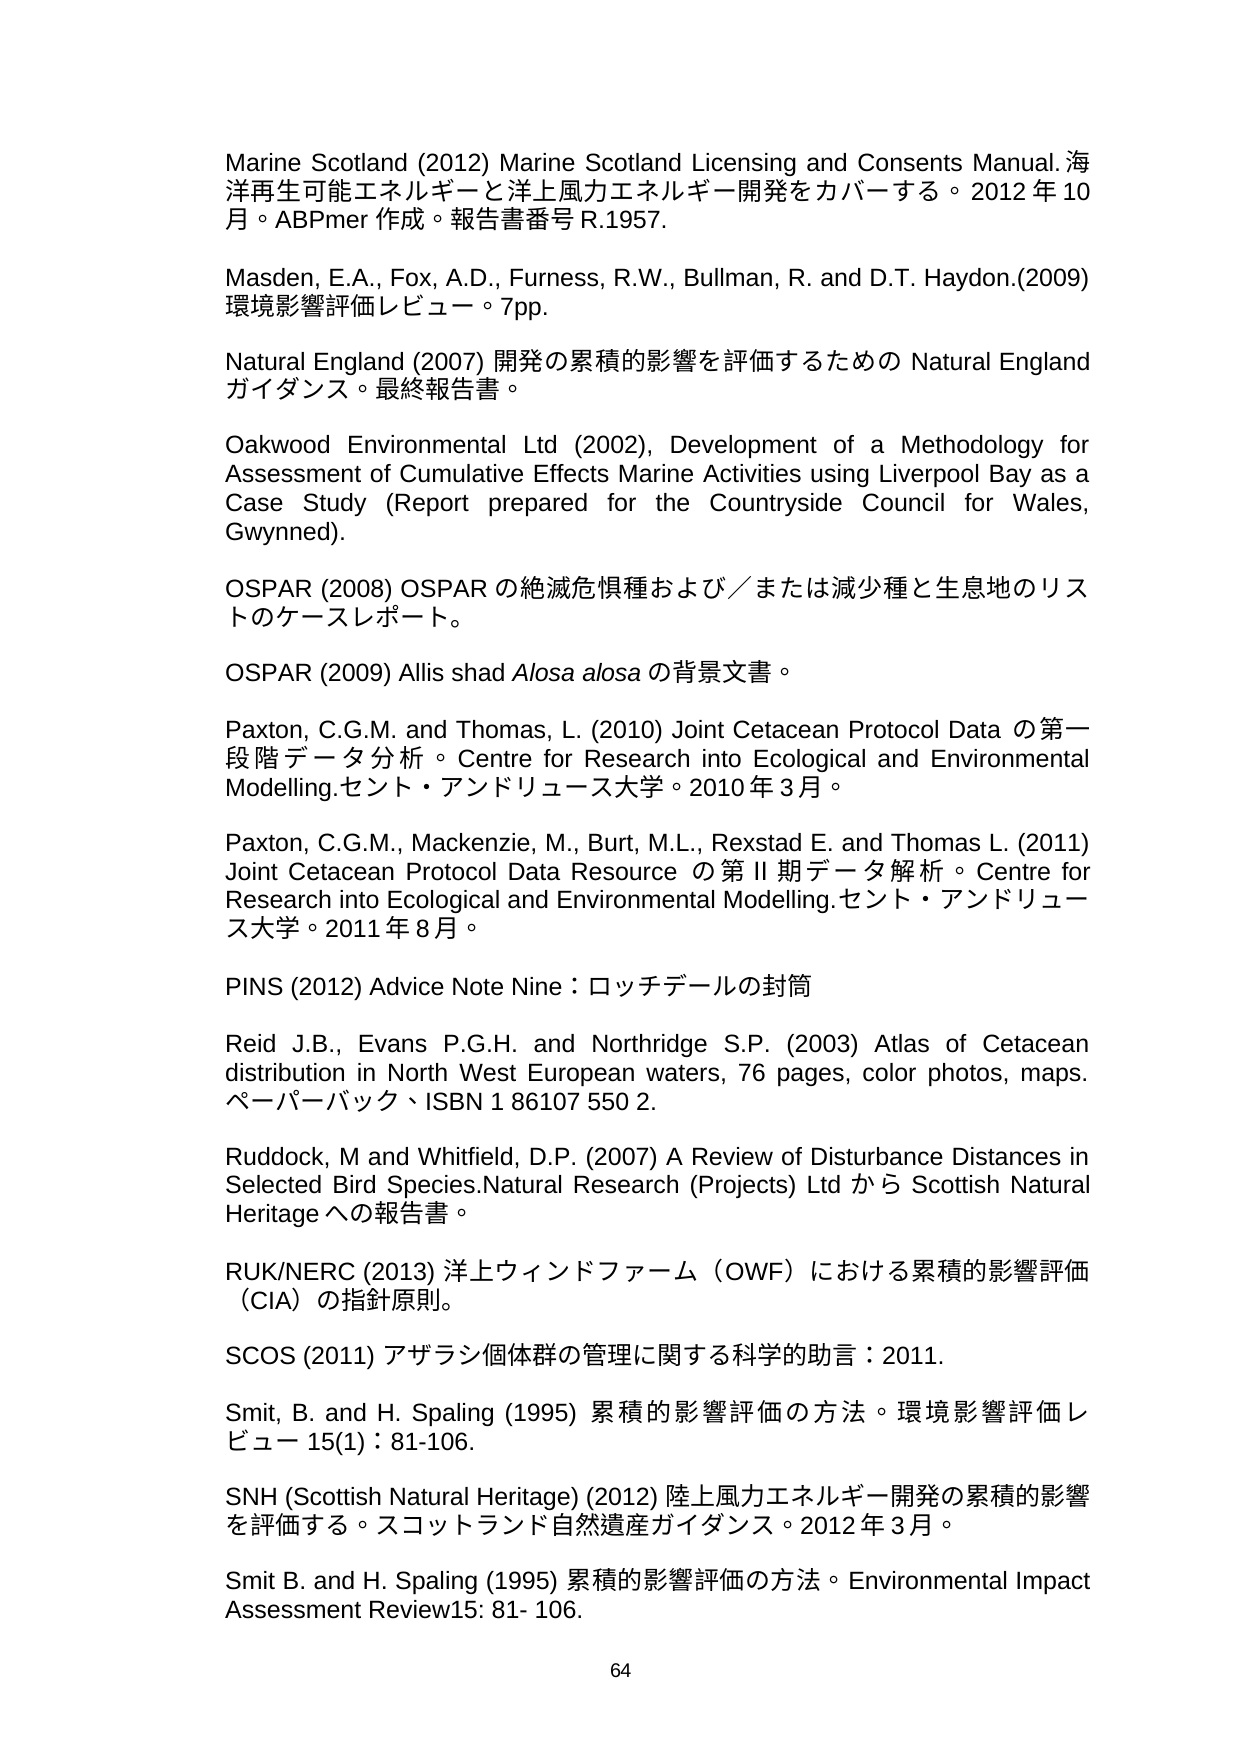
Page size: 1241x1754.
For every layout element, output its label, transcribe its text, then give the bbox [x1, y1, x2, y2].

text OSPAR (2008) OSPARの絶滅危惧種および／または減少種と生息地のリストのケースレポート。 [225, 574, 1090, 632]
text Marine Scotland (2012) Marine Scotland Licensing and Consents Manual.海洋再生可能エネルギーと洋上風力エネルギー開発をカバーする。2012年10月。ABPmer 作成。報告書番号R.1957. [225, 148, 1090, 234]
text OSPAR (2009) Allis shad Alosa alosa の背景文書。 [225, 658, 1107, 687]
text Smit, B. and H. Spaling (1995) 累積的影響評価の方法。環境影響評価レビュー 15(1)：81-106. [225, 1398, 1090, 1456]
text Paxton, C.G.M., Mackenzie, M., Burt, M.L., Rexstad E. and Thomas L. (2011) Joint Cetacean Protocol Data Resource の第Ⅱ期データ解析。Centre for Research into Ecological and Environmental Modelling.セント・アンドリュース大学。2011年8月。 [225, 828, 1091, 943]
text SNH (Scottish Natural Heritage) (2012) 陸上風力エネルギー開発の累積的影響を評価する。スコットランド自然遺産ガイダンス。2012年3月。 [225, 1482, 1091, 1539]
text Reid J.B., Evans P.G.H. and Northridge S.P. (2003) Atlas of Cetacean distribution in North West European waters, 76 pages, color photos, maps.ペーパーバック、ISBN 1 86107 550 2. [225, 1029, 1090, 1116]
text Oakwood Environmental Ltd (2002), Development of a Methodology for Assessment of Cumulative Effects Marine Activities using Liverpool Bay as a Case Study (Report prepared for the Countryside Council for Wales, Gwynned). [225, 430, 1091, 545]
text Ruddock, M and Whitfield, D.P. (2007) A Review of Disturbance Distances in Selected Bird Species.Natural Research (Projects) LtdからScottish Natural Heritageへの報告書。 [225, 1142, 1091, 1228]
text Paxton, C.G.M. and Thomas, L. (2010) Joint Cetacean Protocol Data の第一段階データ分析。Centre for Research into Ecological and Environmental Modelling.セント・アンドリュース大学。2010年3月。 [225, 716, 1091, 802]
text RUK/NERC (2013) 洋上ウィンドファーム（OWF）における累積的影響評価（CIA）の指針原則。 [225, 1257, 1090, 1314]
text Smit B. and H. Spaling (1995) 累積的影響評価の方法。Environmental Impact Assessment Review15: 81- 106. [225, 1566, 1091, 1623]
text Natural England (2007) 開発の累積的影響を評価するための Natural England ガイダンス。最終報告書。 [225, 347, 1090, 404]
text SCOS (2011) アザラシ個体群の管理に関する科学的助言：2011. [225, 1341, 1091, 1369]
text PINS (2012) Advice Note Nine：ロッチデールの封筒 [225, 972, 1107, 1001]
text Masden, E.A., Fox, A.D., Furness, R.W., Bullman, R. and D.T. Haydon.(2009) 環境影響評価レビュー。7pp. [225, 263, 1091, 320]
